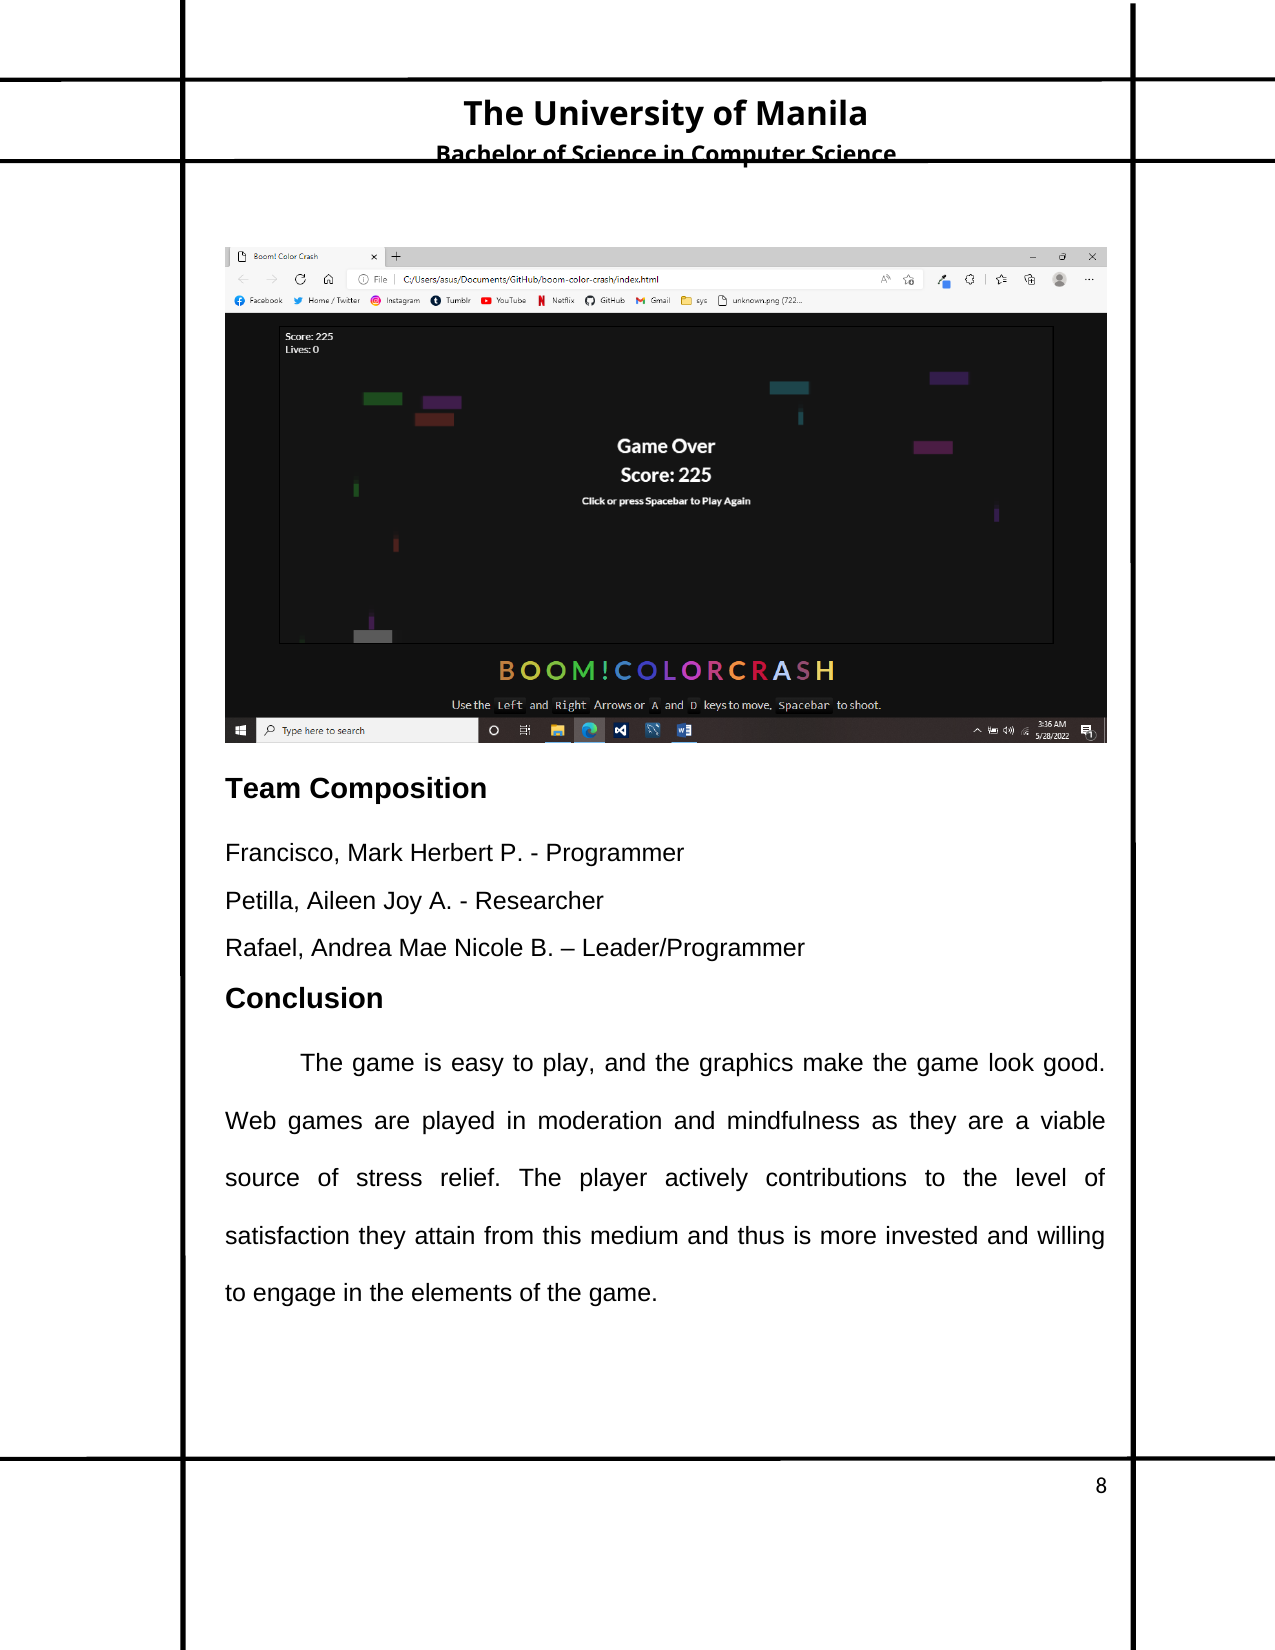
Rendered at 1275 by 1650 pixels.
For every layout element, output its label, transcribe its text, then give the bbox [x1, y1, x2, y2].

text Team Composition [225, 771, 1107, 804]
text Petilla, Aileen Joy A. - Researcher [225, 886, 1107, 914]
text Francisco, Mark Herbert P. - Programmer [225, 838, 1107, 867]
text Conclusion [225, 981, 1107, 1015]
picture [225, 247, 1107, 743]
text Rafael, Andrea Mae Nicole B. – Leader/Programmer [225, 933, 1107, 962]
text The game is easy to play, and the graphics make the game look good. Web games are played in moderation and mindfulness as they are a viable source of stress relief. The player actively contributions to the level of satisfaction they attain from this medium and thus is more invested and willing to engage in the elements of the game. [225, 1048, 1107, 1307]
